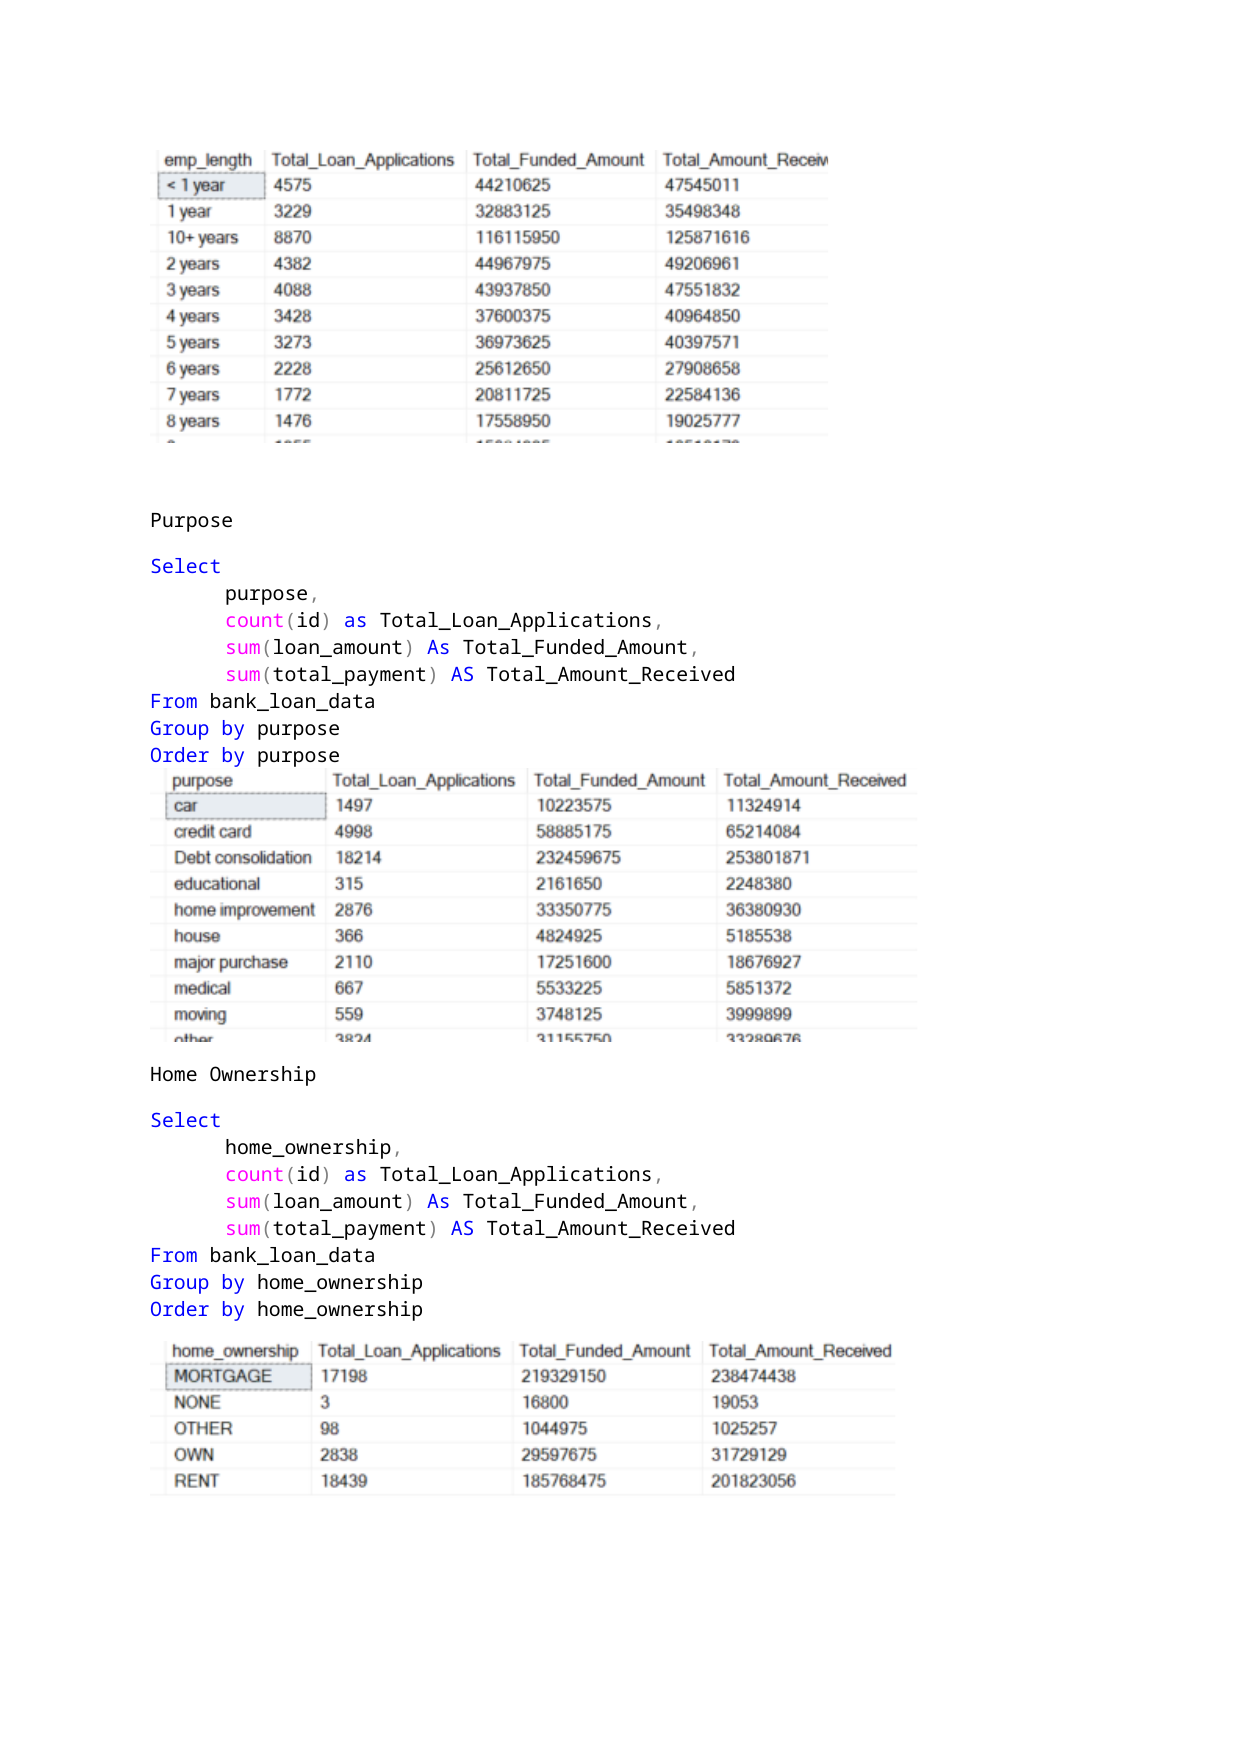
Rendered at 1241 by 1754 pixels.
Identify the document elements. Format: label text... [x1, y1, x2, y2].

text sum(total_payment) AS Total_Amount_Received [150, 660, 1090, 687]
text sum(loan_amount) As Total_Funded_Amount, [150, 1187, 1090, 1214]
text count(id) as Total_Loan_Applications, [150, 1160, 1090, 1187]
text From bank_loan_data [150, 1241, 1090, 1268]
text From bank_loan_data [150, 687, 1090, 714]
text Select [150, 552, 1090, 579]
text Group by home_ownership [150, 1268, 1090, 1295]
text Home Ownership [150, 1061, 1090, 1088]
text Group by purpose [150, 714, 1090, 741]
picture [150, 150, 829, 443]
text Order by home_ownership [150, 1295, 1090, 1322]
text sum(total_payment) AS Total_Amount_Received [150, 1214, 1090, 1241]
text sum(loan_amount) As Total_Funded_Amount, [150, 633, 1090, 660]
text home_ownership, [150, 1133, 1090, 1160]
picture [150, 1341, 896, 1521]
text Order by purpose [150, 741, 1090, 768]
text purpose, [150, 579, 1090, 606]
text count(id) as Total_Loan_Applications, [150, 606, 1090, 633]
text Purpose [150, 507, 1090, 534]
text Select [150, 1106, 1090, 1133]
picture [150, 768, 918, 1042]
